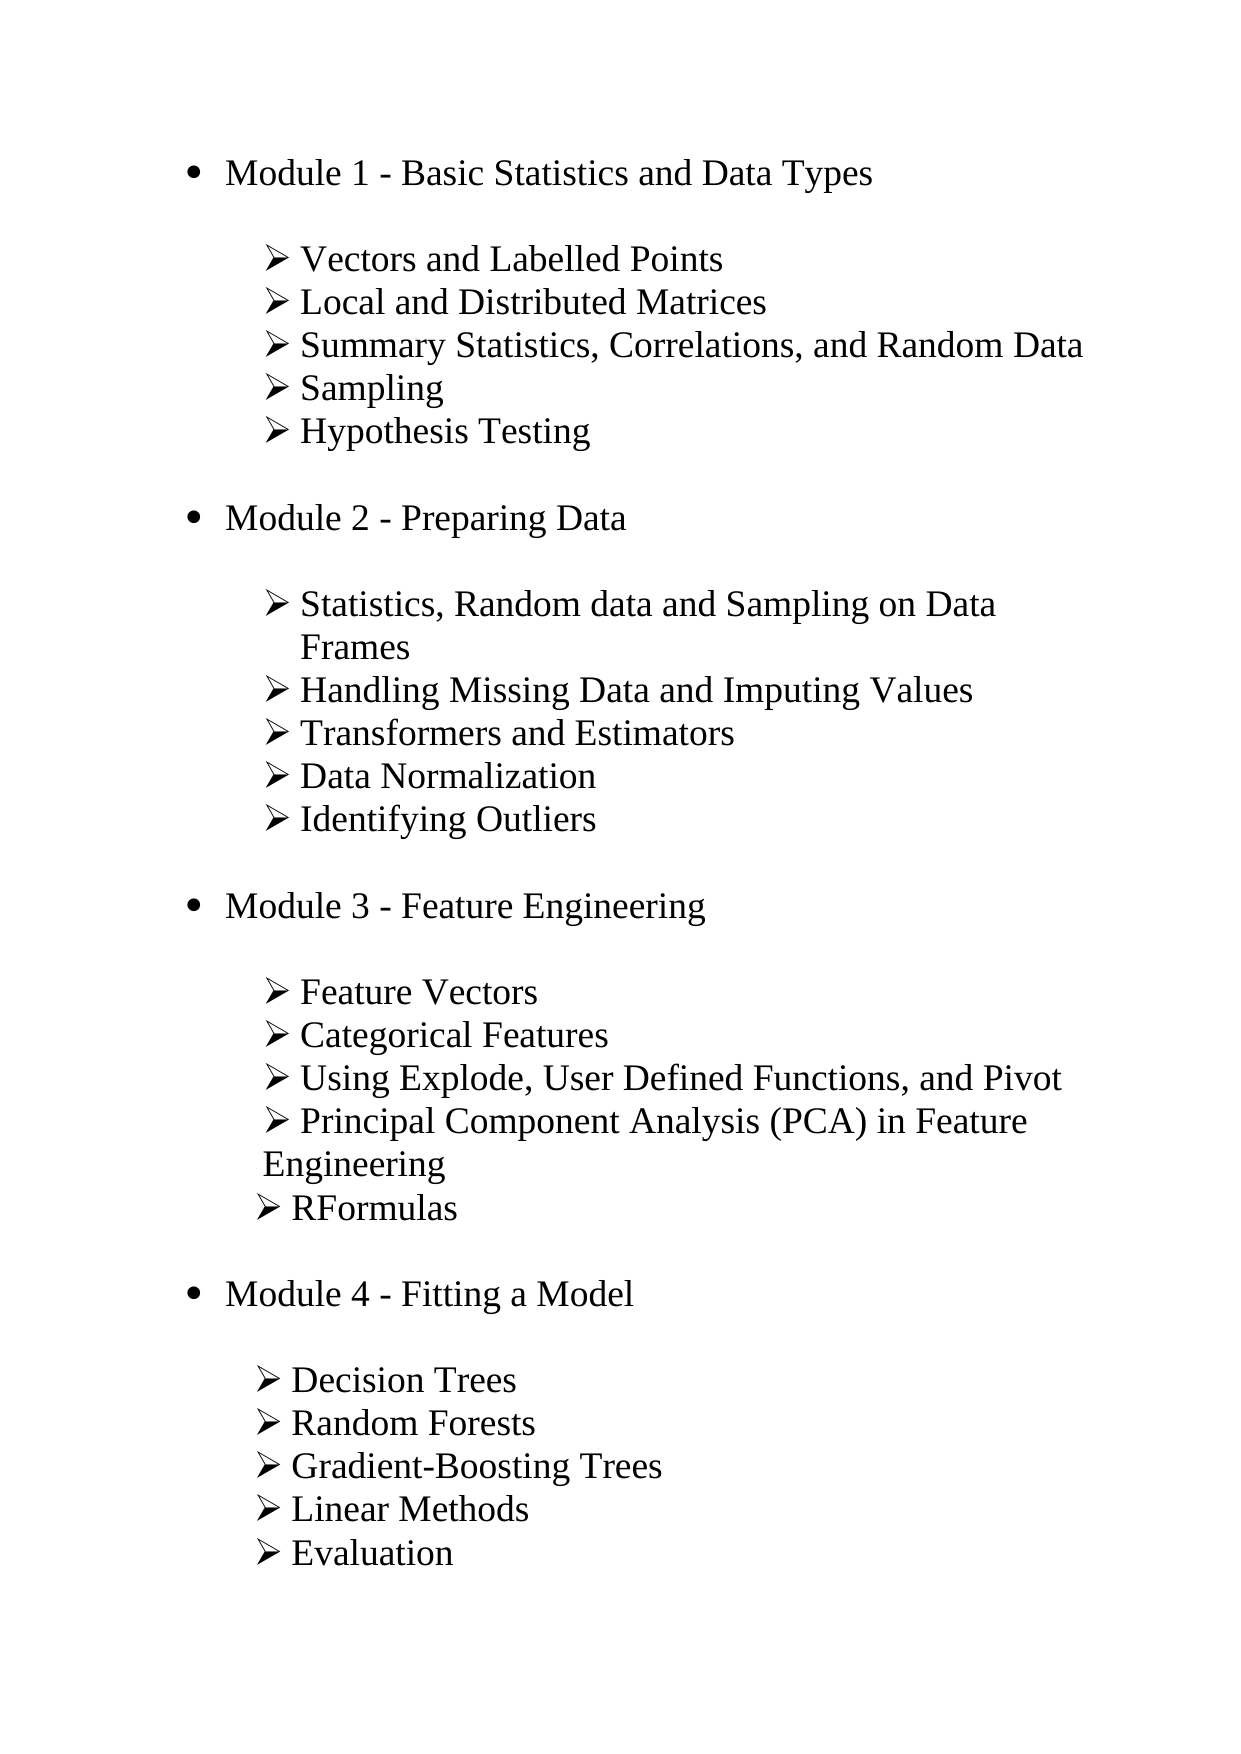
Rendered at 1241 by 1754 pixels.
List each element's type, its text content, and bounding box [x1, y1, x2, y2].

list Module 3 - Feature Engineering [187, 883, 1090, 926]
list Vectors and Labelled Points [262, 236, 1090, 279]
list Linear Methods [254, 1487, 1090, 1530]
list Hypothesis Testing [262, 409, 1090, 452]
list Evaluation [254, 1530, 1090, 1573]
list Summary Statistics, Correlations, and Random Data [262, 322, 1090, 366]
list Module 2 - Preparing Data [187, 495, 1090, 538]
list Using Explode, User Defined Functions, and Pivot [262, 1056, 1090, 1099]
list Module 4 - Fitting a Model [187, 1271, 1090, 1314]
list Data Normalization [262, 754, 1090, 797]
list Module 1 - Basic Statistics and Data Types [187, 150, 1090, 193]
list Transformers and Estimators [262, 711, 1090, 754]
text Engineering [150, 1142, 1090, 1185]
list Identifying Outliers [262, 797, 1090, 840]
list Local and Distributed Matrices [262, 279, 1090, 322]
list Categorical Features [262, 1012, 1090, 1056]
list Random Forests [254, 1401, 1090, 1444]
list Sampling [262, 366, 1090, 409]
list Principal Component Analysis (PCA) in Feature [262, 1099, 1090, 1142]
list Statistics, Random data and Sampling on Data Frames [262, 581, 1090, 667]
list Feature Vectors [262, 969, 1090, 1012]
list Handling Missing Data and Imputing Values [262, 667, 1090, 711]
list Gradient-Boosting Trees [254, 1444, 1090, 1487]
list Decision Trees [254, 1357, 1090, 1401]
list RFormulas [254, 1185, 1090, 1228]
